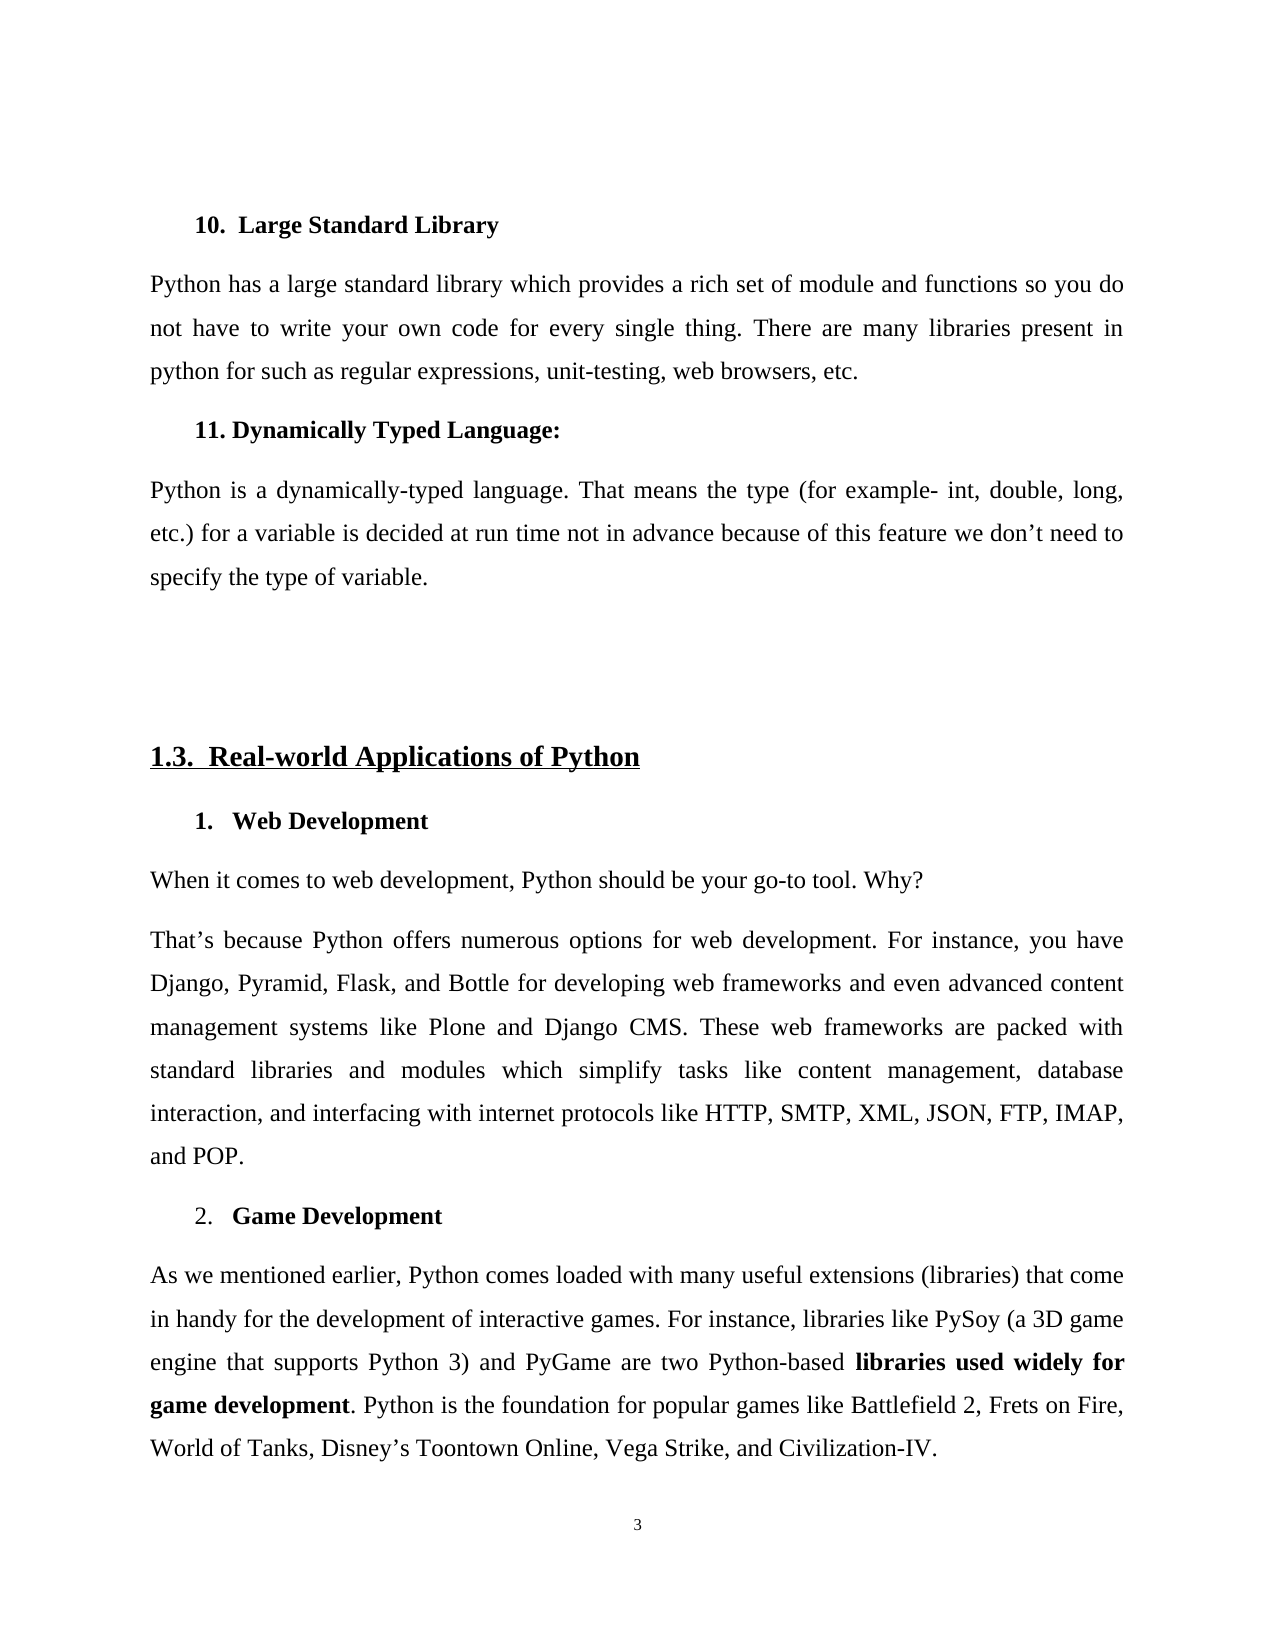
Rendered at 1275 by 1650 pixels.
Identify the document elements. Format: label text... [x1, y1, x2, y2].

text That’s because Python offers numerous options for web development. For instance, you have Django, Pyramid, Flask, and Bottle for developing web frameworks and even advanced content management systems like Plone and Django CMS. These web frameworks are packed with standard libraries and modules which simplify tasks like content management, database interaction, and interfacing with internet protocols like HTTP, SMTP, XML, JSON, FTP, IMAP, and POP. [150, 925, 1125, 1170]
list Dynamically Typed Language: [194, 416, 1125, 444]
text When it comes to web development, Python should be your go-to tool. Why? [150, 866, 1125, 894]
text Python is a dynamically-typed language. That means the type (for example- int, double, long, etc.) for a variable is decided at run time not in advance because of this feature we don’t need to specify the type of variable. [150, 475, 1125, 590]
text Python has a large standard library which provides a rich set of module and functions so you do not have to write your own code for every single thing. There are many libraries present in python for such as regular expressions, unit-testing, web browsers, etc. [150, 269, 1125, 384]
text As we mentioned earlier, Python comes loaded with many useful extensions (libraries) that come in handy for the development of interactive games. For instance, libraries like PySoy (a 3D game engine that supports Python 3) and PyGame are two Python-based libraries used widely for game development. Python is the foundation for popular games like Battlefield 2, Frets on Fire, World of Tanks, Disney’s Toontown Online, Vega Strike, and Civilization-IV. [150, 1261, 1125, 1462]
list Large Standard Library [194, 210, 1125, 238]
list Game Development [194, 1201, 1125, 1229]
text 1.3. Real-world Applications of Python [150, 739, 1125, 772]
list Web Development [194, 806, 1125, 834]
